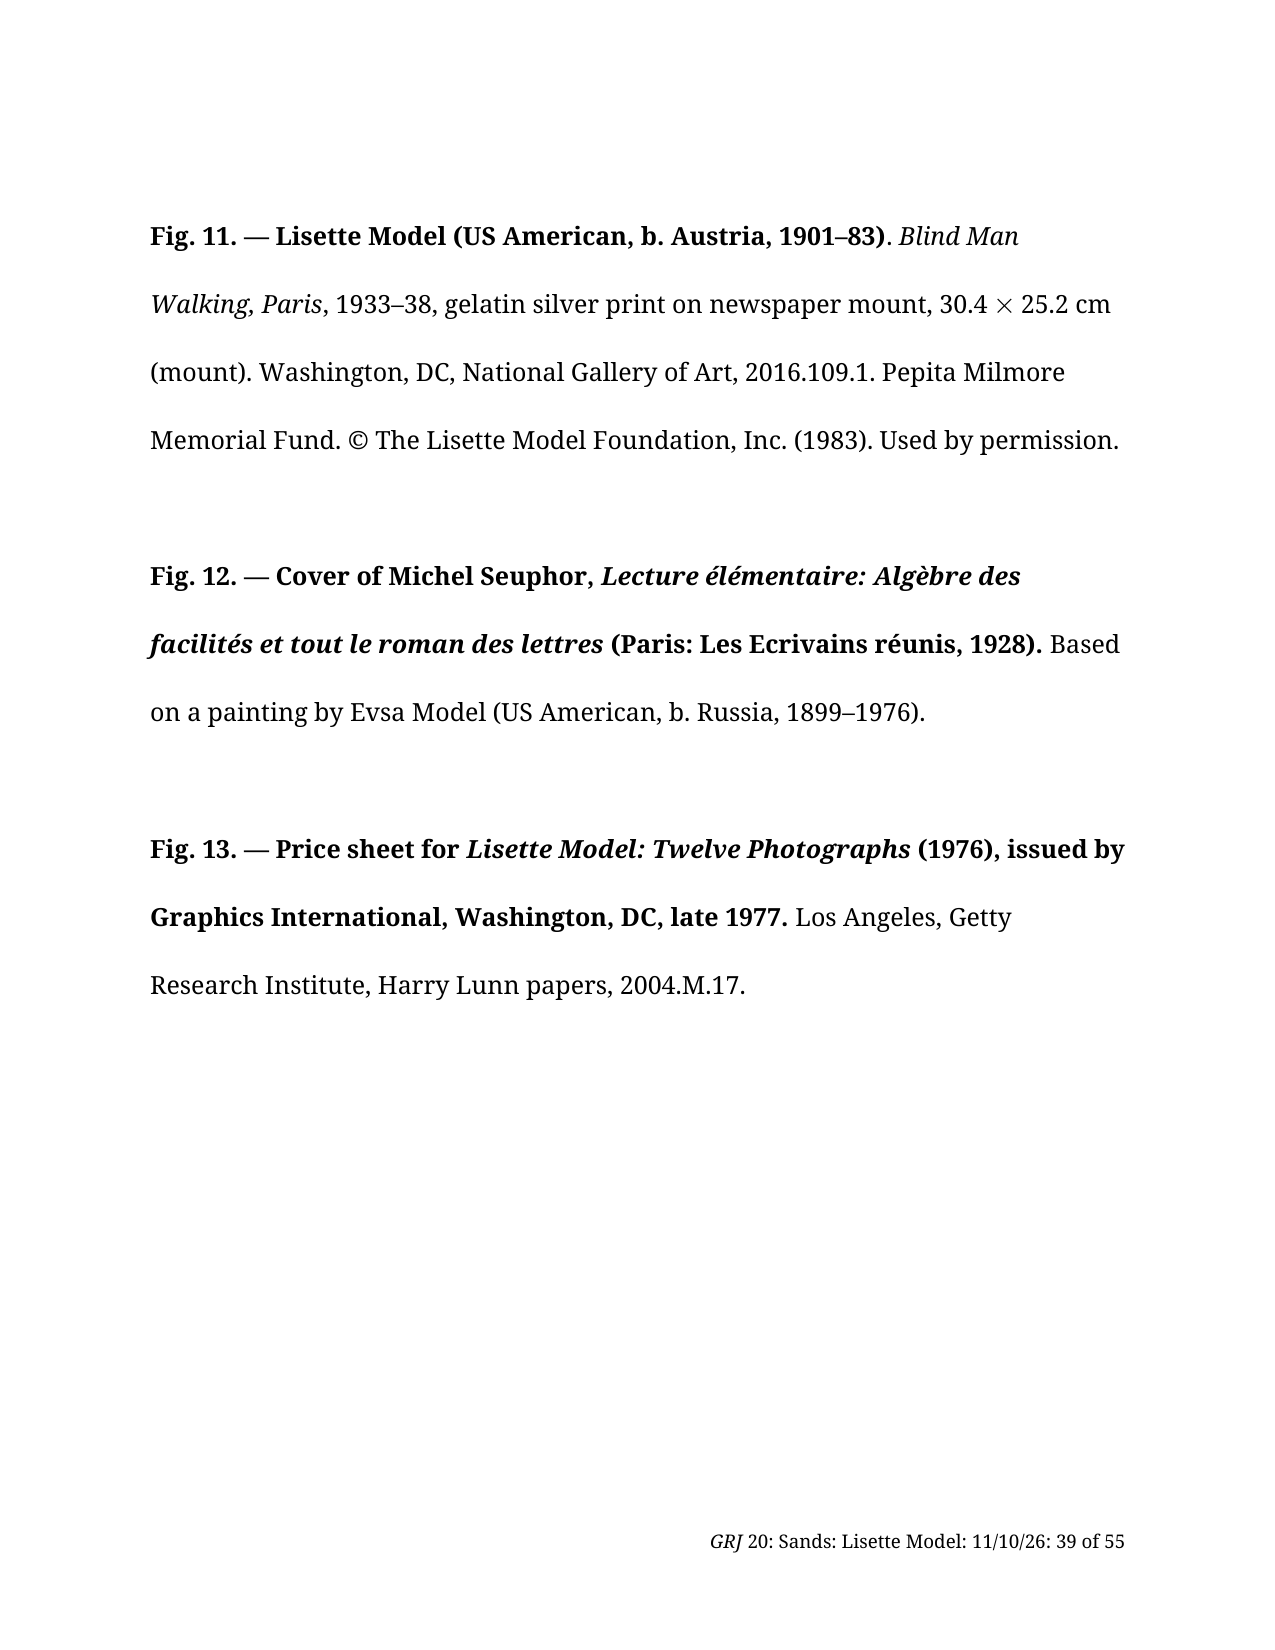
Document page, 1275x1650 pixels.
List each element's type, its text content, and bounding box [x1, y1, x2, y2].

text Fig. 12. — Cover of Michel Seuphor, Lecture élémentaire: Algèbre des facilités et tout le roman des lettres (Paris: Les Ecrivains réunis, 1928). Based on a painting by Evsa Model (US American, b. Russia, 1899–1976). [150, 559, 1125, 729]
text Fig. 11. — Lisette Model (US American, b. Austria, 1901–83). Blind Man Walking, Paris, 1933–38, gelatin silver print on newspaper mount, 30.4 25.2 cm (mount). Washington, DC, National Gallery of Art, 2016.109.1. Pepita Milmore Memorial Fund. © The Lisette Model Foundation, Inc. (1983). Used by permission. [150, 218, 1125, 457]
text Fig. 13. — Price sheet for Lisette Model: Twelve Photographs (1976), issued by Graphics International, Washington, DC, late 1977. Los Angeles, Getty Research Institute, Harry Lunn papers, 2004.M.17. [150, 831, 1125, 1002]
